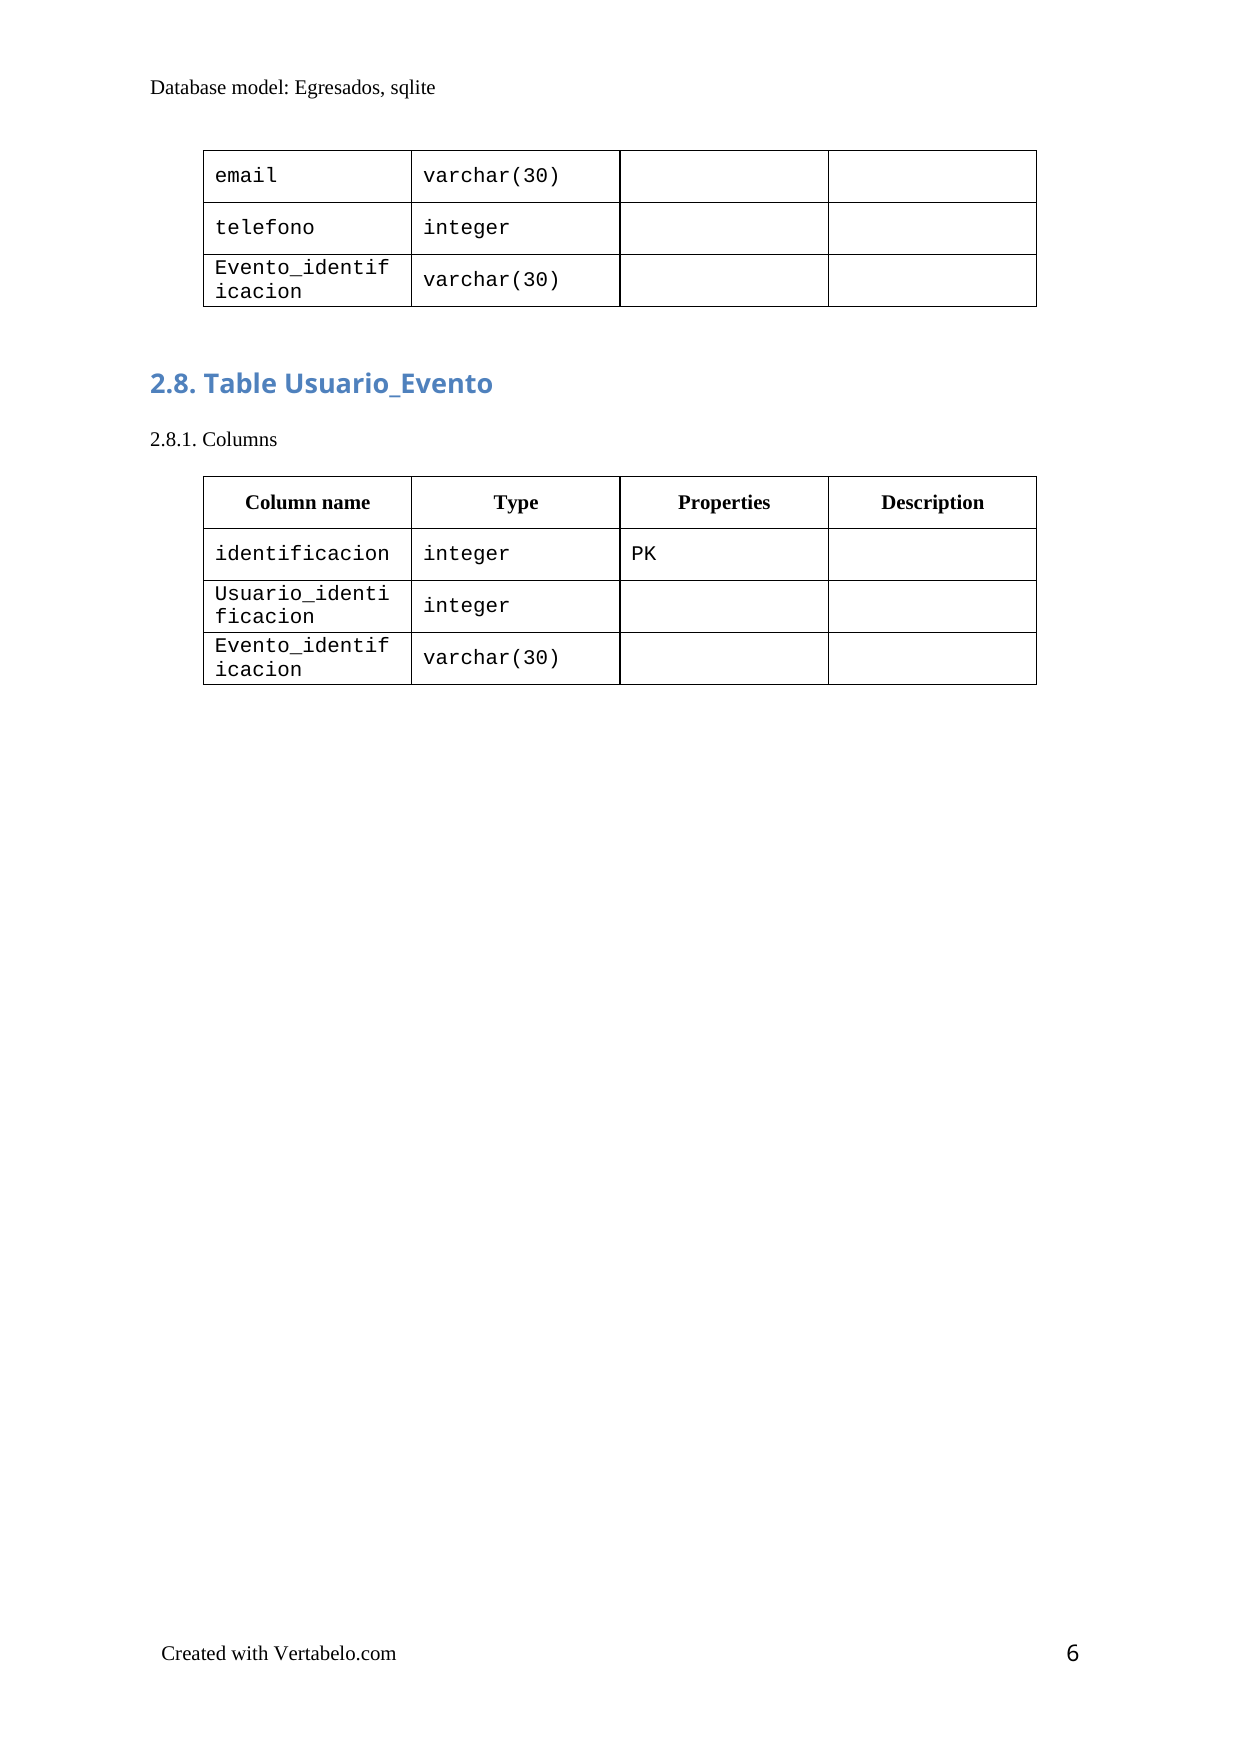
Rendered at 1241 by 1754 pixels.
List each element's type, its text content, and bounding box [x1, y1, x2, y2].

table_header Column name [204, 477, 411, 528]
table_header Type [412, 477, 619, 528]
table_cell [621, 203, 828, 254]
table_cell Usuario_identificacion [204, 581, 411, 632]
table_cell [621, 255, 828, 306]
table_cell integer [412, 581, 619, 632]
table_header Description [829, 477, 1036, 528]
table_cell PK [621, 529, 828, 580]
table_cell Evento_identificacion [204, 633, 411, 684]
table_cell varchar(30) [412, 255, 619, 306]
table_cell [829, 529, 1036, 580]
table_cell varchar(30) [412, 633, 619, 684]
table_cell integer [412, 203, 619, 254]
subtitle 2.8. Table Usuario_Evento [150, 364, 1090, 401]
table_cell [829, 151, 1036, 202]
table_cell email [204, 151, 411, 202]
table_cell [829, 203, 1036, 254]
table_cell identificacion [204, 529, 411, 580]
text 2.8.1. Columns [150, 427, 1090, 451]
table_cell integer [412, 529, 619, 580]
table_cell [829, 581, 1036, 632]
table_cell [621, 581, 828, 632]
table_cell [829, 633, 1036, 684]
table_cell Evento_identificacion [204, 255, 411, 306]
table_cell [621, 151, 828, 202]
table_header Properties [621, 477, 828, 528]
table_cell varchar(30) [412, 151, 619, 202]
table_cell telefono [204, 203, 411, 254]
table_cell [829, 255, 1036, 306]
table_cell [621, 633, 828, 684]
